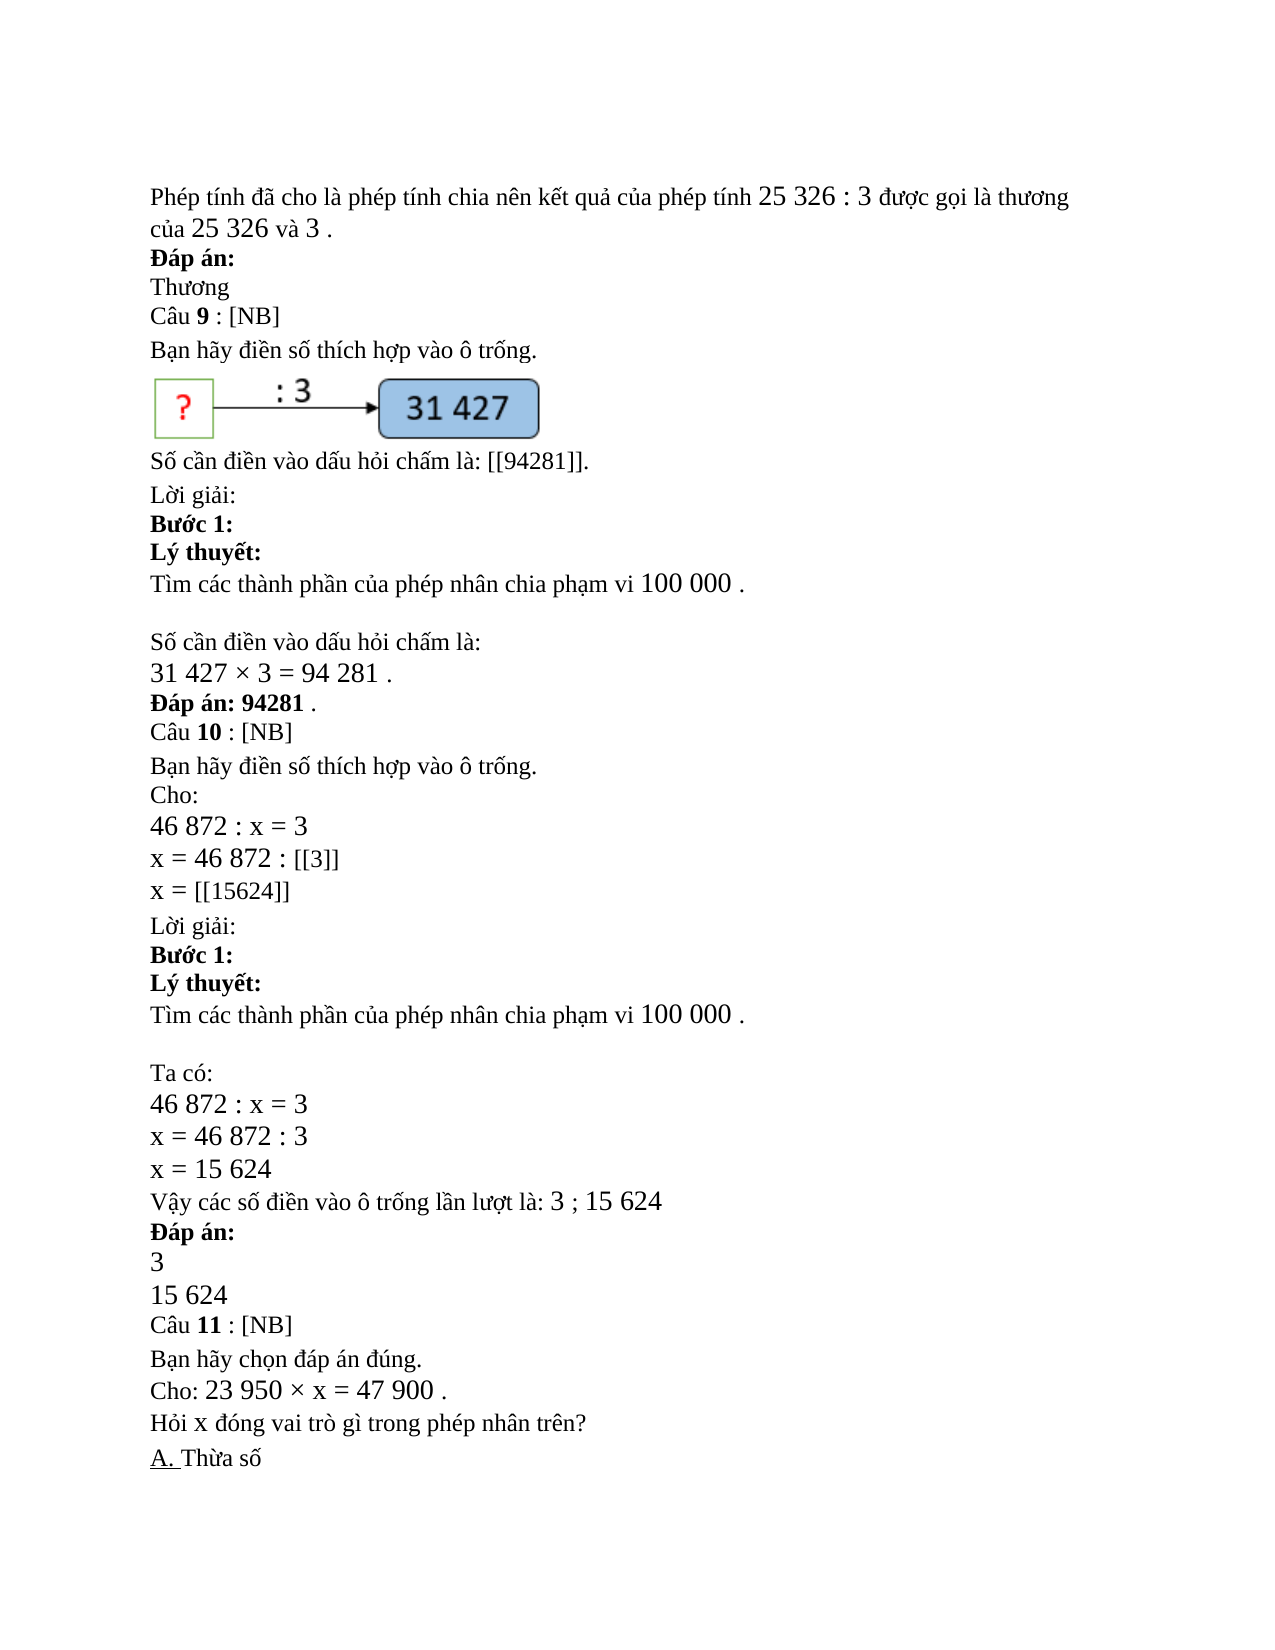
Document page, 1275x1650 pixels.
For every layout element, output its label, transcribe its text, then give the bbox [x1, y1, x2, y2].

text Bạn hãy điền số thích hợp vào ô trống. Số cần điền vào dấu hỏi chấm là: [[94281]]. [150, 335, 1125, 475]
text Bạn hãy chọn đáp án đúng. Cho: 23 950 × x = 47 900 . Hỏi x đóng vai trò gì trong phép nhân trên? [150, 1344, 1125, 1438]
text Câu 11 : [NB] [150, 1310, 1125, 1339]
text Bước 1: [150, 509, 1125, 537]
text Lý thuyết: Tìm các thành phần của phép nhân chia phạm vi 100 000 . Ta có: 46 872 : x = 3 x = 46 872 : 3 x = 15 624 Vậy các số điền vào ô trống lần lượt là: 3 ; 15 624 Đáp án: 3 15 624 [150, 968, 1125, 1310]
text Lời giải: [150, 911, 1125, 940]
text A. Thừa số [150, 1443, 1125, 1471]
text Câu 10 : [NB] [150, 717, 1125, 746]
text Lý thuyết: Tìm các thành phần của phép nhân chia phạm vi 100 000 . Số cần điền vào dấu hỏi chấm là: 31 427 × 3 = 94 281 . Đáp án: 94281 . [150, 537, 1125, 717]
text Bạn hãy điền số thích hợp vào ô trống. Cho: 46 872 : x = 3 x = 46 872 : [[3]] x = [[15624]] [150, 751, 1125, 906]
text Bước 1: [150, 940, 1125, 968]
text Câu 9 : [NB] [150, 301, 1125, 330]
text Lời giải: [150, 480, 1125, 509]
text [150, 150, 1125, 301]
picture [150, 363, 545, 447]
